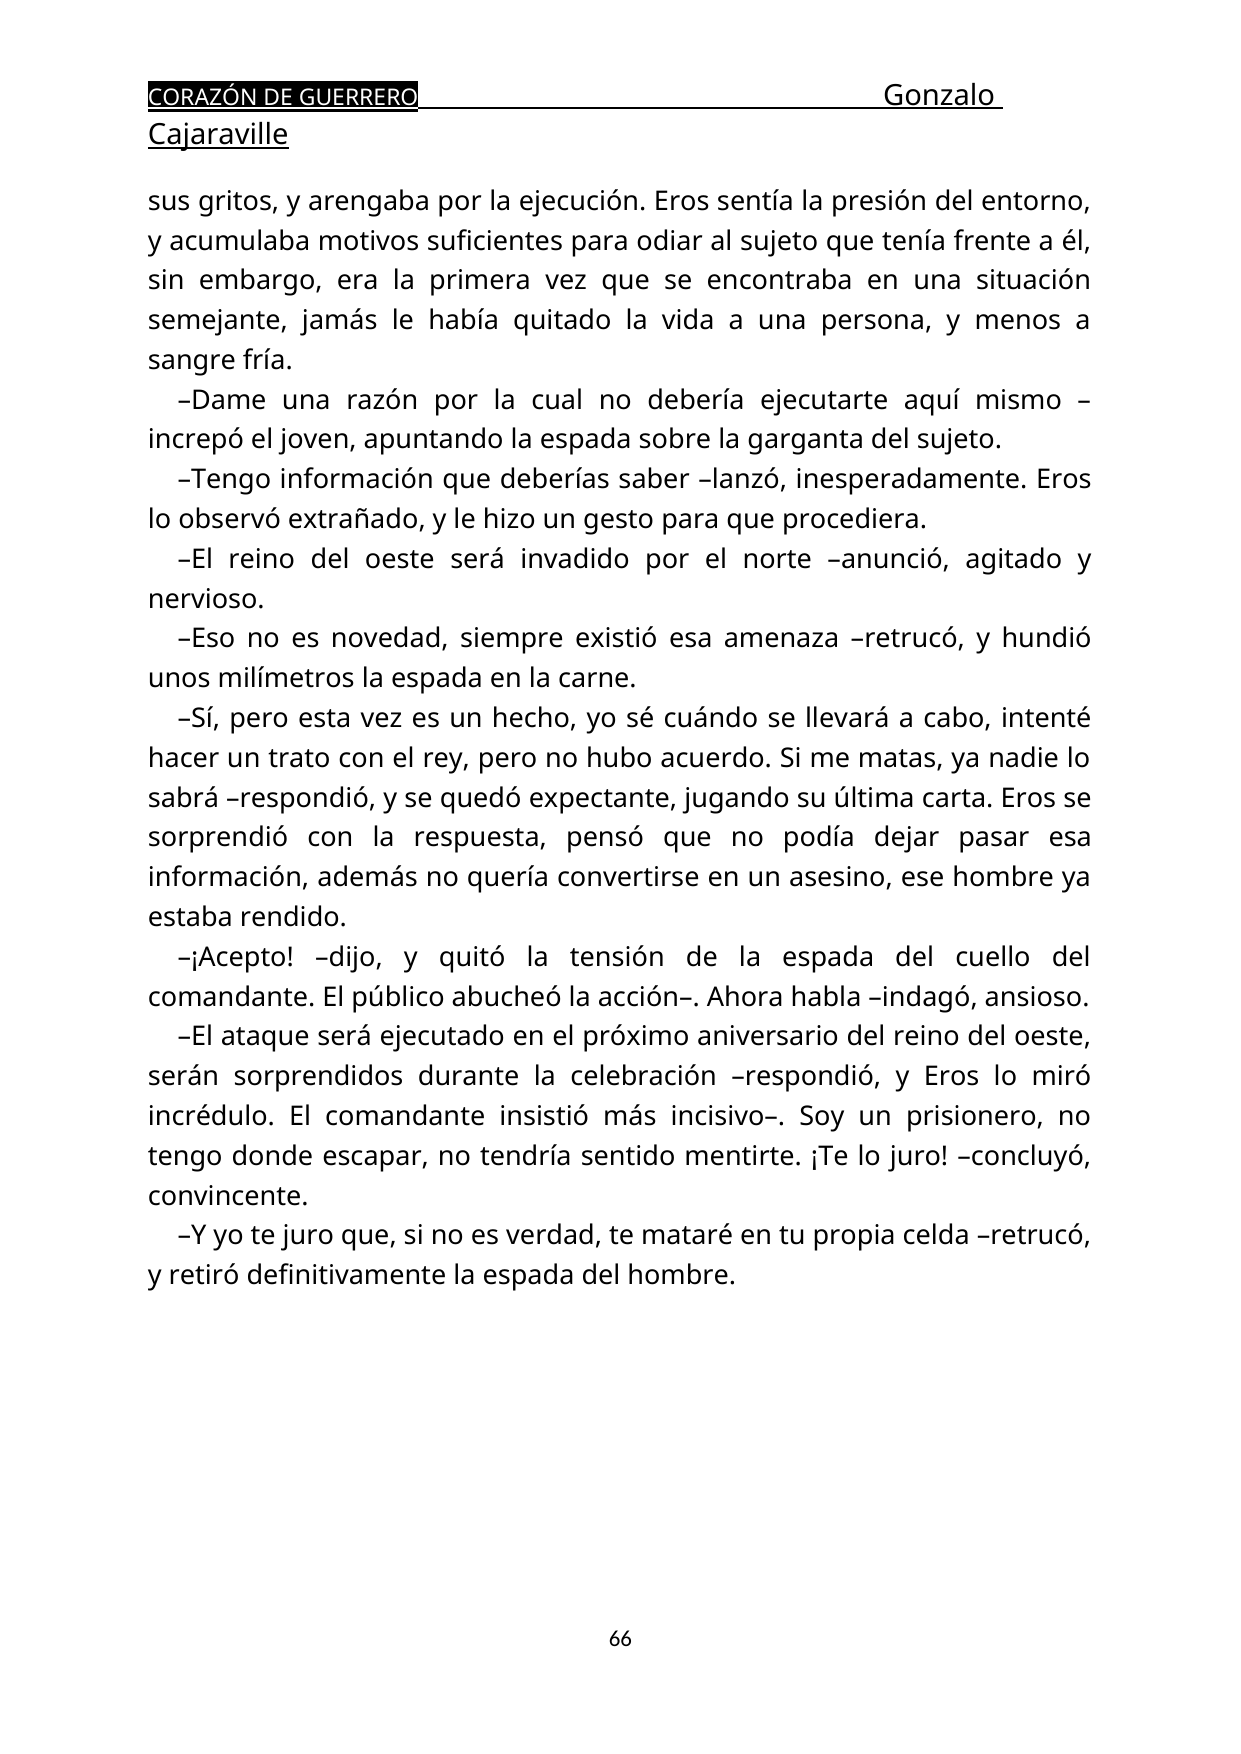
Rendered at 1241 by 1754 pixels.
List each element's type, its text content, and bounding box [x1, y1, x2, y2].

text –Tengo información que deberías saber –lanzó, inesperadamente. Eros lo observó extrañado, y le hizo un gesto para que procediera. [148, 460, 1092, 536]
text –¡Acepto! –dijo, y quitó la tensión de la espada del cuello del comandante. El público abucheó la acción–. Ahora habla –indagó, ansioso. [148, 937, 1092, 1014]
text –Sí, pero esta vez es un hecho, yo sé cuándo se llevará a cabo, intenté hacer un trato con el rey, pero no hubo acuerdo. Si me matas, ya nadie lo sabrá –respondió, y se quedó expectante, jugando su última carta. Eros se sorprendió con la respuesta, pensó que no podía dejar pasar esa información, además no quería convertirse en un asesino, ese hombre ya estaba rendido. [148, 698, 1092, 934]
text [148, 181, 1092, 377]
text –El reino del oeste será invadido por el norte –anunció, agitado y nervioso. [148, 539, 1092, 616]
text –Dame una razón por la cual no debería ejecutarte aquí mismo –increpó el joven, apuntando la espada sobre la garganta del sujeto. [148, 380, 1092, 457]
text –Eso no es novedad, siempre existió esa amenaza –retrucó, y hundió unos milímetros la espada en la carne. [148, 619, 1092, 696]
text –El ataque será ejecutado en el próximo aniversario del reino del oeste, serán sorprendidos durante la celebración –respondió, y Eros lo miró incrédulo. El comandante insistió más incisivo–. Soy un prisionero, no tengo donde escapar, no tendría sentido mentirte. ¡Te lo juro! –concluyó, convincente. [148, 1017, 1092, 1213]
text –Y yo te juro que, si no es verdad, te mataré en tu propia celda –retrucó, y retiró definitivamente la espada del hombre. [148, 1216, 1092, 1292]
